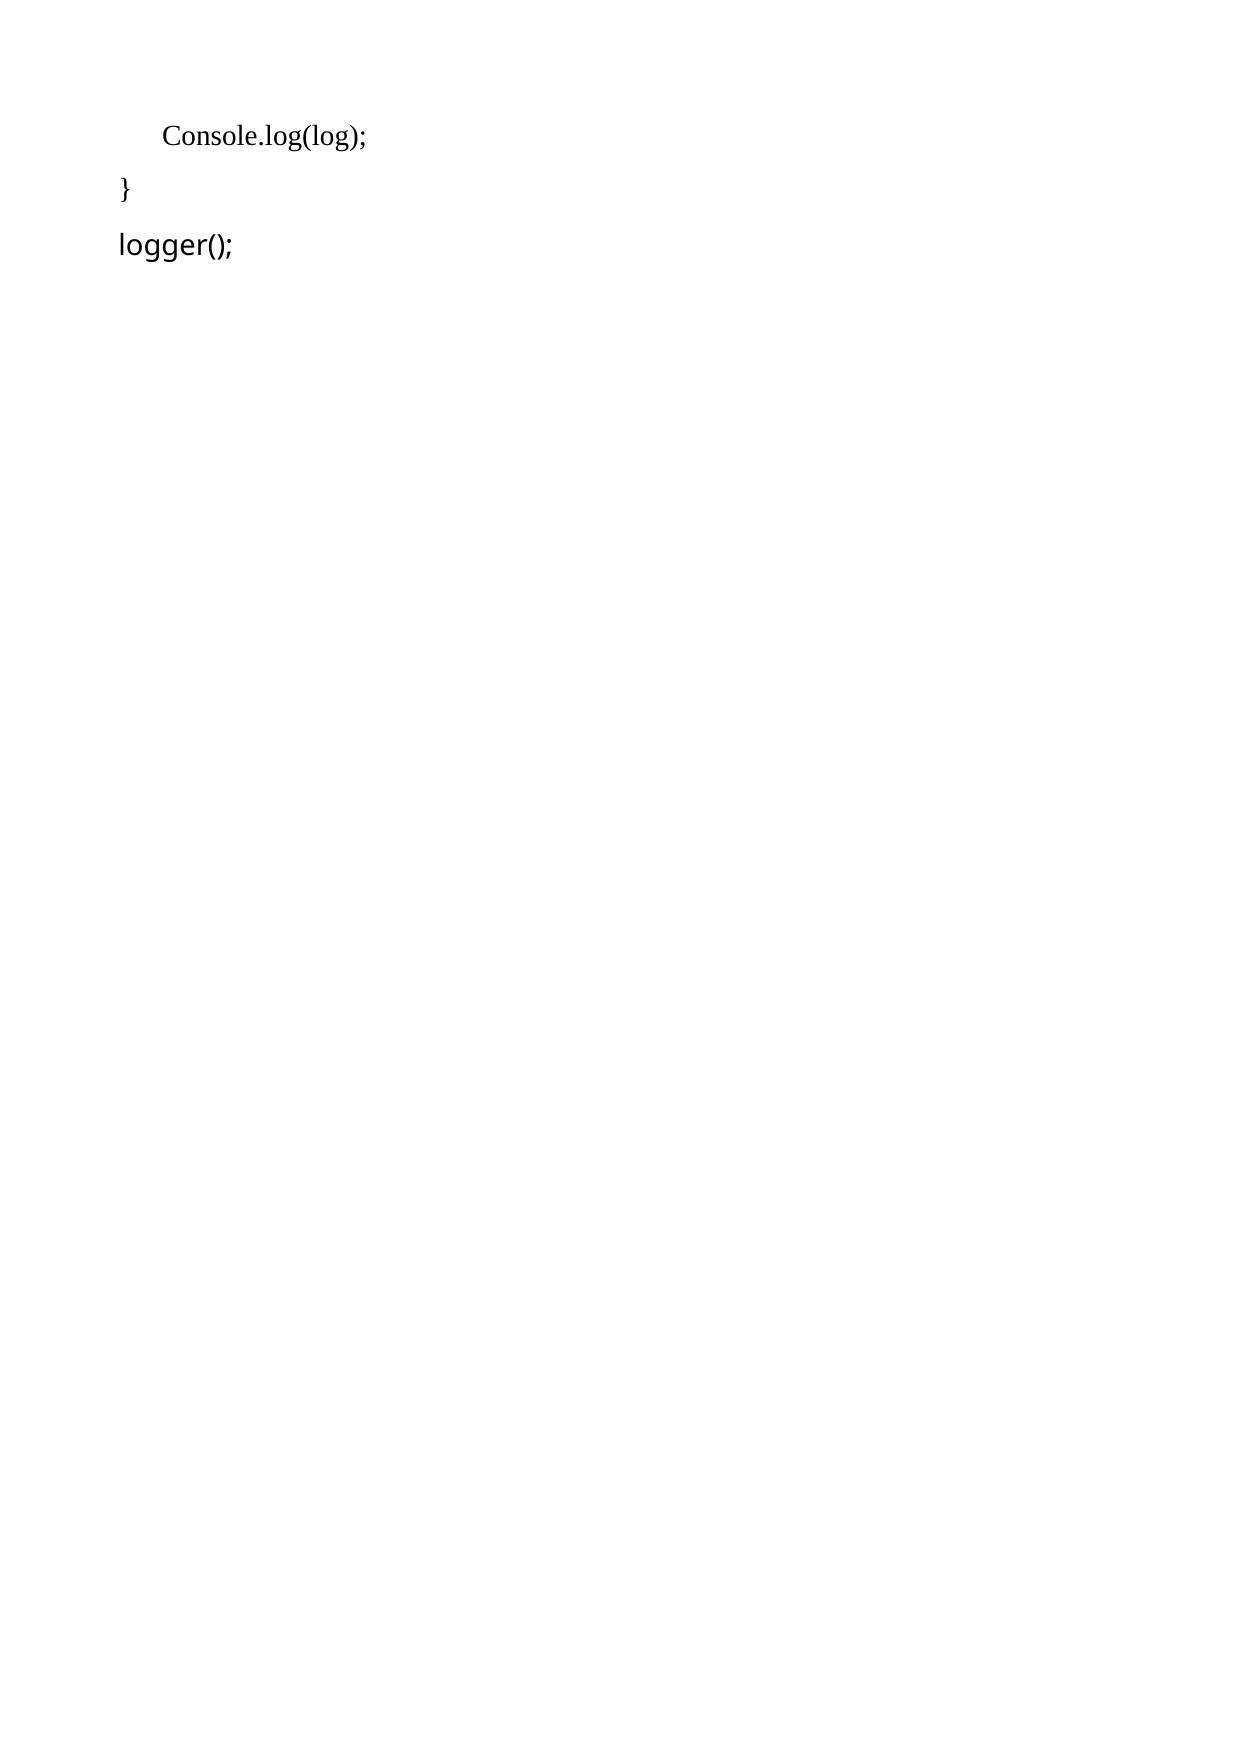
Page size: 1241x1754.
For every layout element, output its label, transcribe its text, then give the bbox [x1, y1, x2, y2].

text logger(); [118, 224, 1122, 263]
text } [118, 171, 1122, 204]
text Console.log(log); [118, 118, 1122, 152]
